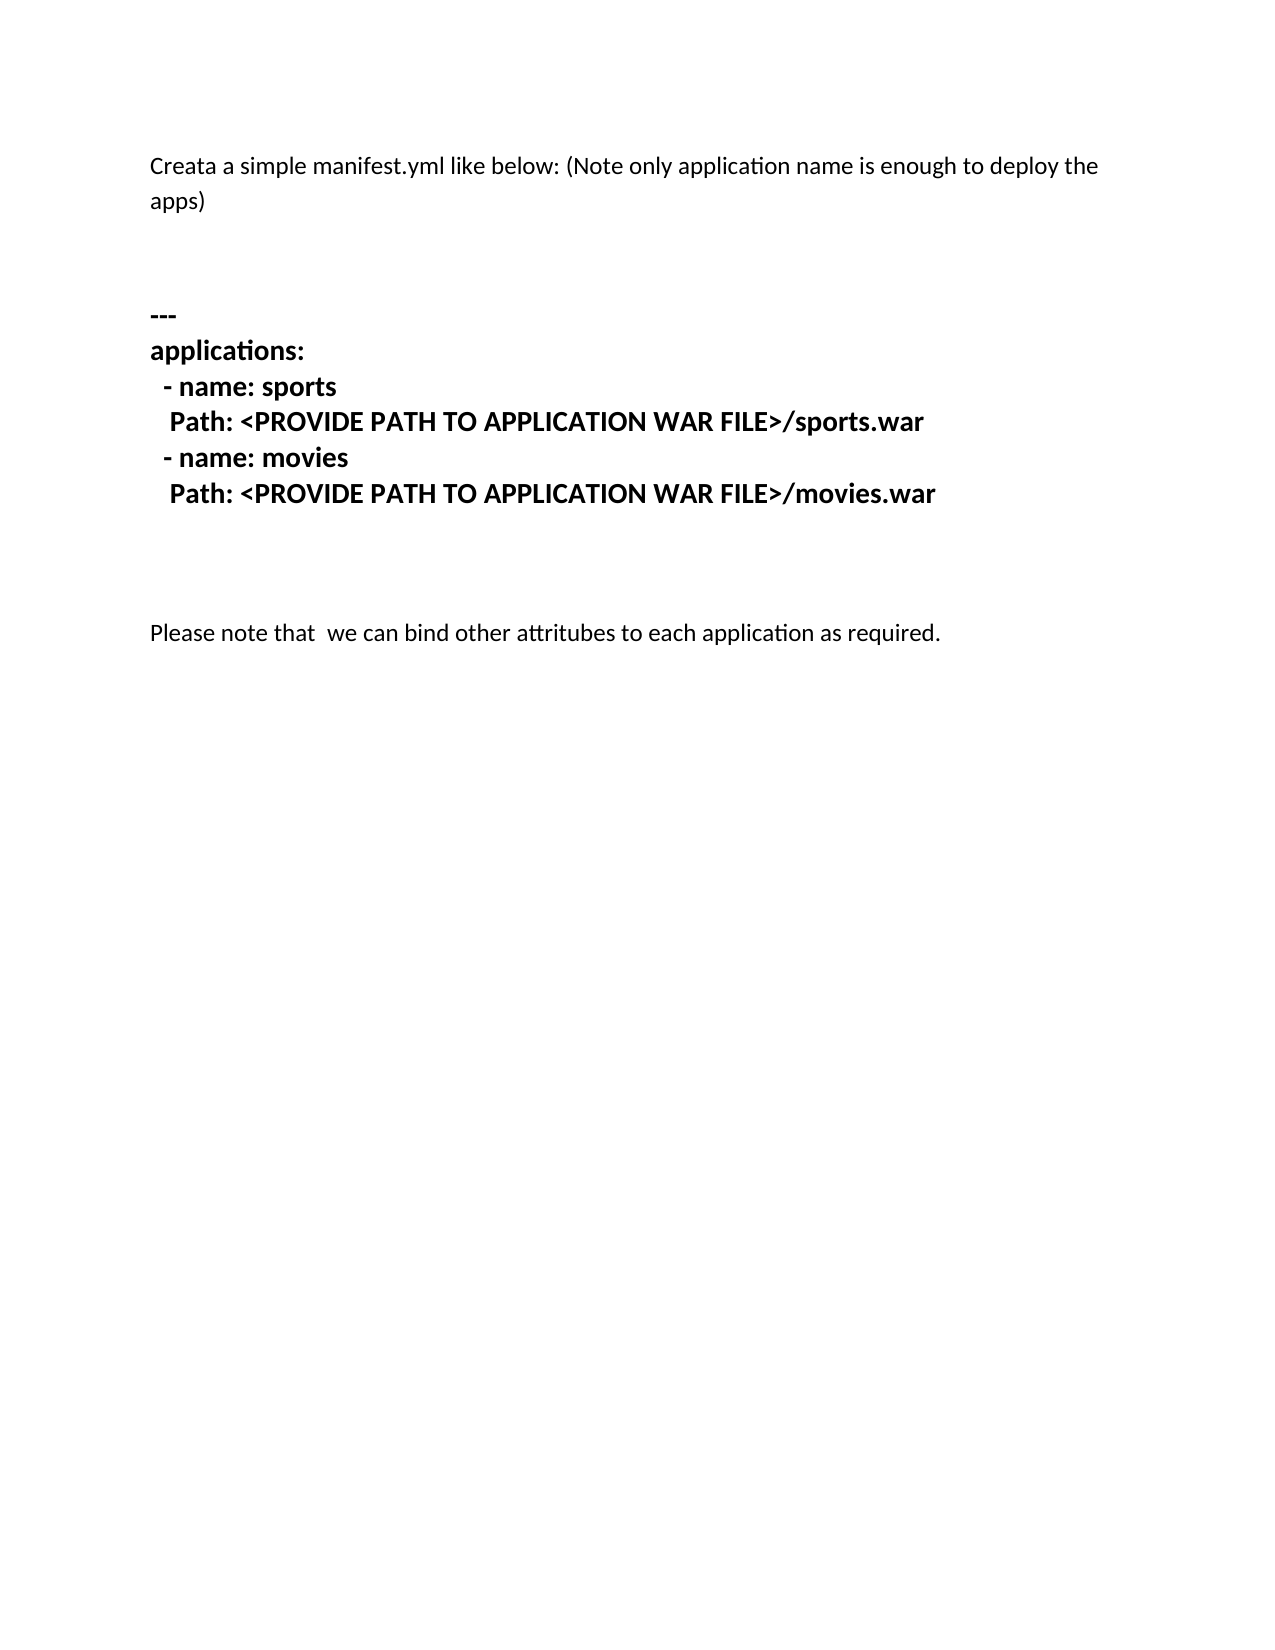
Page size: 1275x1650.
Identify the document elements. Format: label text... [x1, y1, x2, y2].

text Please note that we can bind other attritubes to each application as required. [150, 617, 1125, 648]
text applications: [150, 332, 1125, 368]
text --- [150, 297, 1125, 332]
text - name: sports [150, 368, 1125, 403]
text - name: movies [150, 439, 1125, 475]
text Creata a simple manifest.yml like below: (Note only application name is enough to deploy the apps) [150, 150, 1125, 216]
text Path: <PROVIDE PATH TO APPLICATION WAR FILE>/sports.war [150, 403, 1125, 439]
text Path: <PROVIDE PATH TO APPLICATION WAR FILE>/movies.war [150, 475, 1125, 510]
